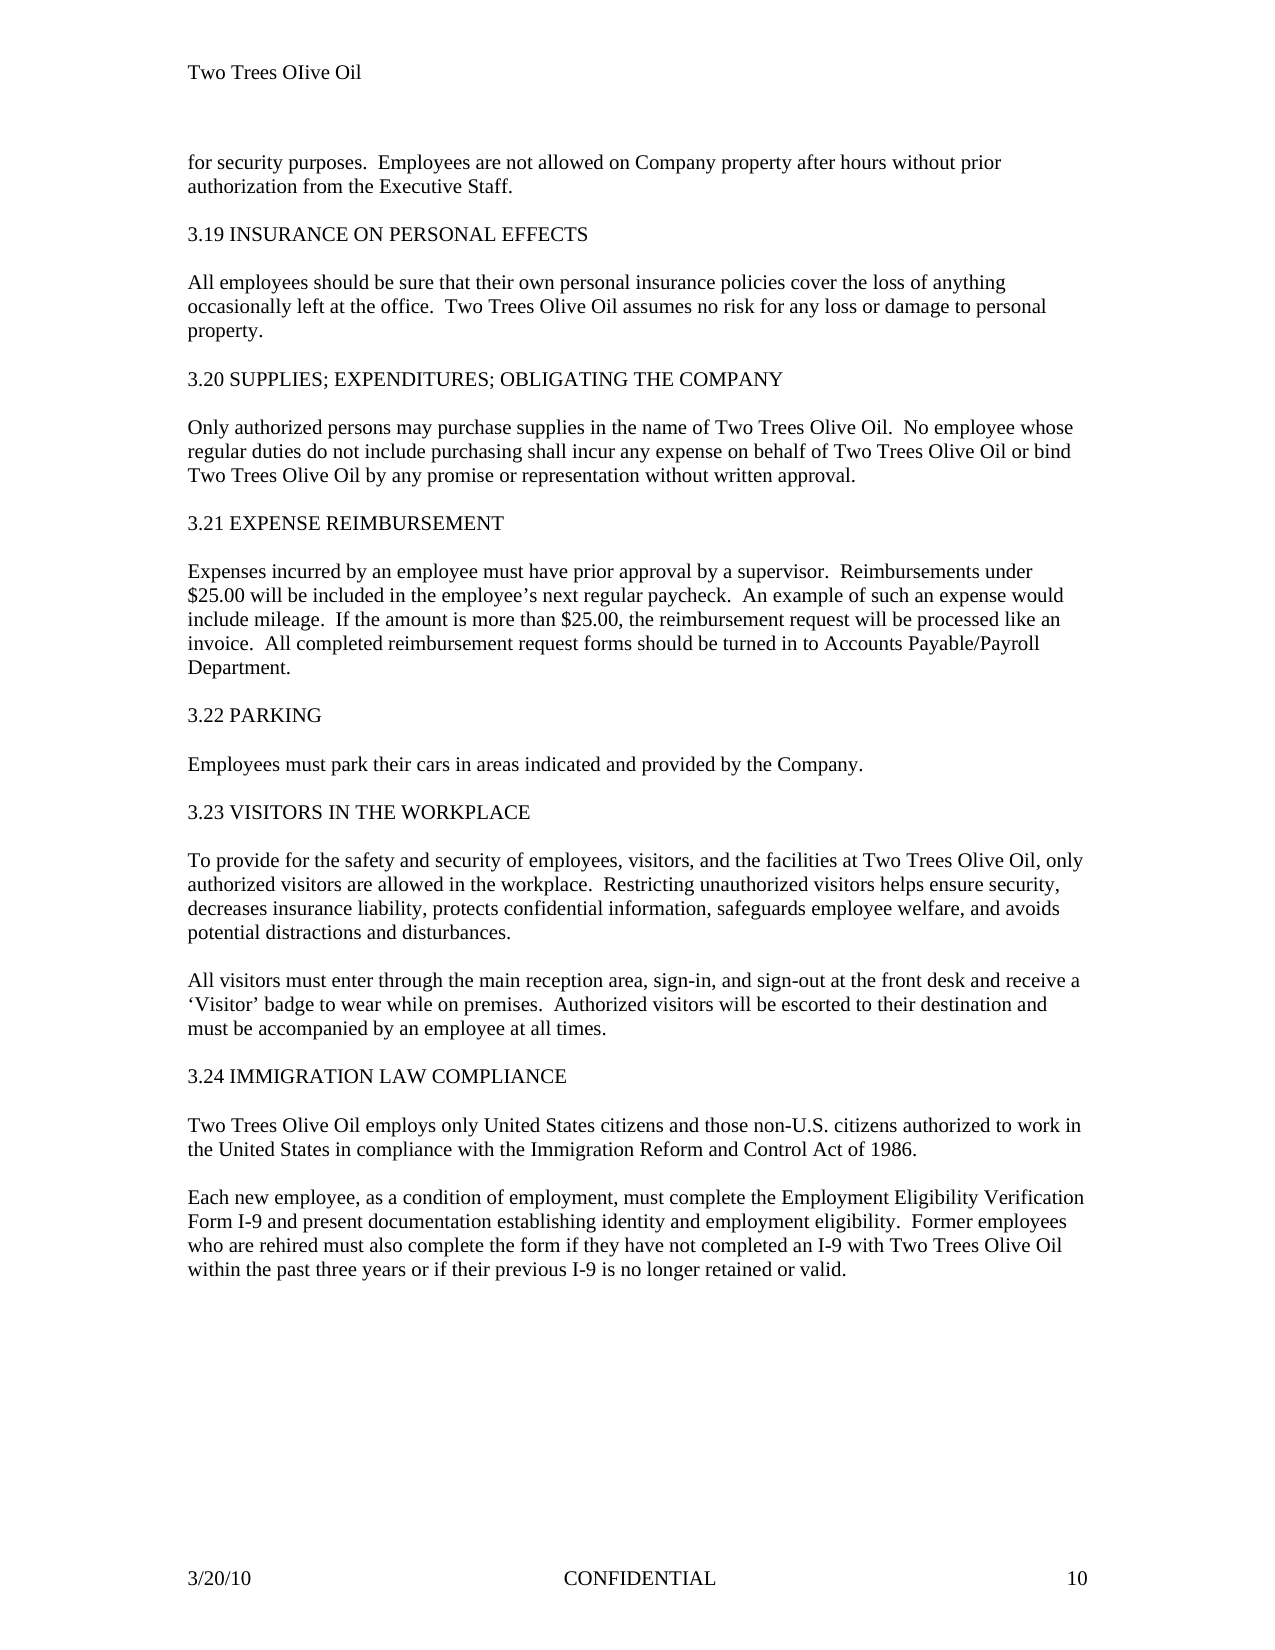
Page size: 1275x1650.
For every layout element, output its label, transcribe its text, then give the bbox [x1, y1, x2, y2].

text 3.23 VISITORS IN THE WORKPLACE [187, 800, 1087, 824]
text Expenses incurred by an employee must have prior approval by a supervisor. Reimbursements under $25.00 will be included in the employee’s next regular paycheck. An example of such an expense would include mileage. If the amount is more than $25.00, the reimbursement request will be processed like an invoice. All completed reimbursement request forms should be turned in to Accounts Payable/Payroll Department. [187, 559, 1087, 679]
text Two Trees Olive Oil employs only United States citizens and those non-U.S. citizens authorized to work in the United States in compliance with the Immigration Reform and Control Act of 1986. [187, 1112, 1087, 1161]
text 3.22 PARKING [187, 703, 1087, 727]
text To provide for the safety and security of employees, visitors, and the facilities at Two Trees Olive Oil, only authorized visitors are allowed in the workplace. Restricting unauthorized visitors helps ensure security, decreases insurance liability, protects confidential information, safeguards employee welfare, and avoids potential distractions and disturbances. [187, 848, 1087, 944]
text All employees should be sure that their own personal insurance policies cover the loss of anything occasionally left at the office. Two Trees Olive Oil assumes no risk for any loss or damage to personal property. [187, 270, 1087, 342]
text Employees must park their cars in areas indicated and provided by the Company. [187, 752, 1087, 776]
text 3.24 IMMIGRATION LAW COMPLIANCE [187, 1064, 1087, 1088]
text 3.20 SUPPLIES; EXPENDITURES; OBLIGATING THE COMPANY [187, 367, 1087, 391]
text 3.19 INSURANCE ON PERSONAL EFFECTS [187, 222, 1087, 246]
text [187, 150, 1087, 198]
text All visitors must enter through the main reception area, sign-in, and sign-out at the front desk and receive a ‘Visitor’ badge to wear while on premises. Authorized visitors will be escorted to their destination and must be accompanied by an employee at all times. [187, 968, 1087, 1040]
text 3.21 EXPENSE REIMBURSEMENT [187, 511, 1087, 535]
text Only authorized persons may purchase supplies in the name of Two Trees Olive Oil. No employee whose regular duties do not include purchasing shall incur any expense on behalf of Two Trees Olive Oil or bind Two Trees Olive Oil by any promise or representation without written approval. [187, 415, 1087, 487]
text Each new employee, as a condition of employment, must complete the Employment Eligibility Verification Form I-9 and present documentation establishing identity and employment eligibility. Former employees who are rehired must also complete the form if they have not completed an I-9 with Two Trees Olive Oil within the past three years or if their previous I-9 is no longer retained or valid. [187, 1185, 1087, 1281]
